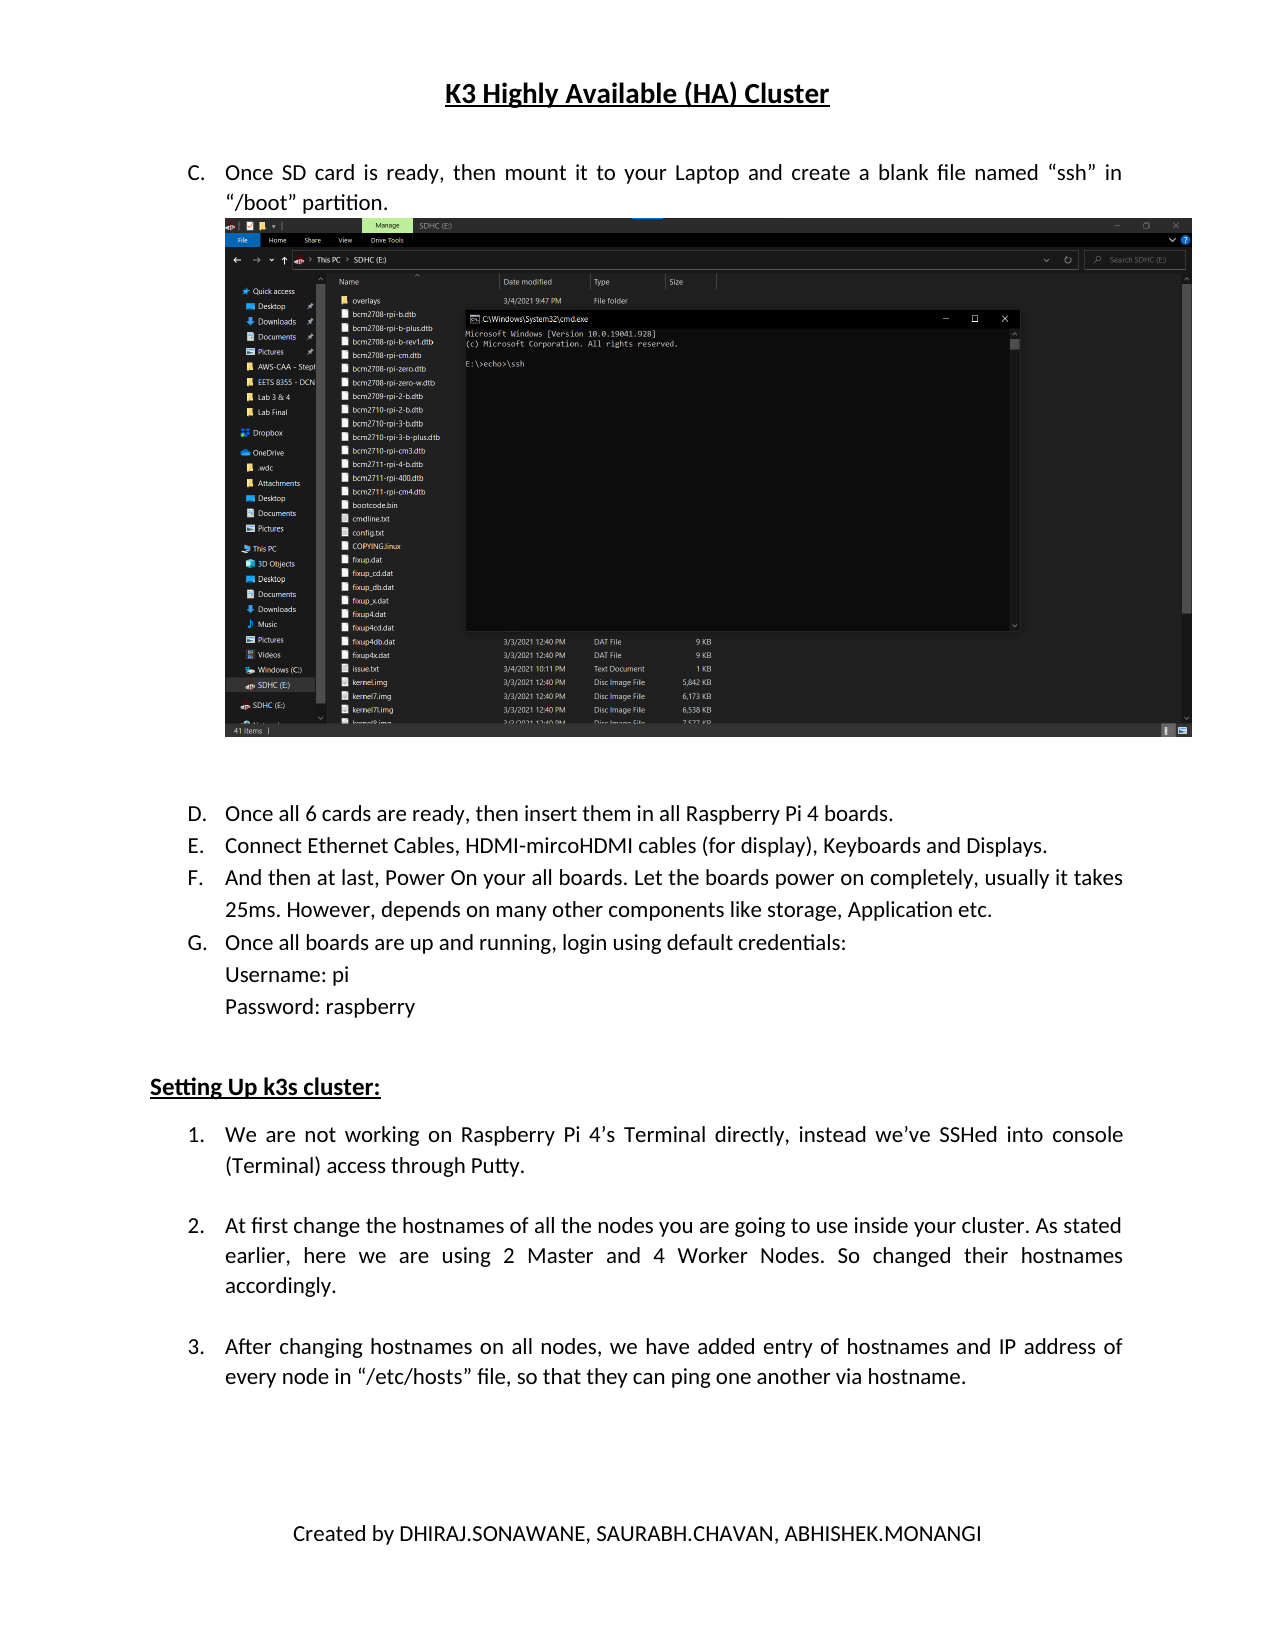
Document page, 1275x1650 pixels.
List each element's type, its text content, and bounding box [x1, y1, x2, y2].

list After changing hostnames on all nodes, we have added entry of hostnames and IP address of every node in “/etc/hosts” file, so that they can ping one another via hostname. [187, 1332, 1125, 1390]
list Password: raspberry [225, 992, 1125, 1020]
list At first change the hostnames of all the nodes you are going to use inside your cluster. As stated earlier, here we are using 2 Master and 4 Worker Nodes. So changed their hostnames accordingly. [187, 1211, 1125, 1300]
list Connect Ethernet Cables, HDMI-mircoHDMI cables (for display), Keyboards and Displays. [187, 831, 1125, 859]
list Once all 6 cards are ready, then insert them in all Raspberry Pi 4 boards. [187, 799, 1125, 827]
list And then at last, Power On your all boards. Let the boards power on completely, usually it takes 25ms. However, depends on many other components like storage, Application etc. [187, 863, 1125, 923]
list Once all boards are up and running, login using default credentials: [187, 928, 1125, 956]
picture [225, 218, 1192, 737]
list We are not working on Raspberry Pi 4’s Terminal directly, instead we’ve SSHed into console (Terminal) access through Putty. [187, 1121, 1125, 1179]
list Username: pi [225, 960, 1125, 988]
text Setting Up k3s cluster: [150, 1071, 1125, 1102]
list Once SD card is ready, then mount it to your Laptop and create a blank file named “ssh” in “/boot” partition. [187, 158, 1125, 216]
